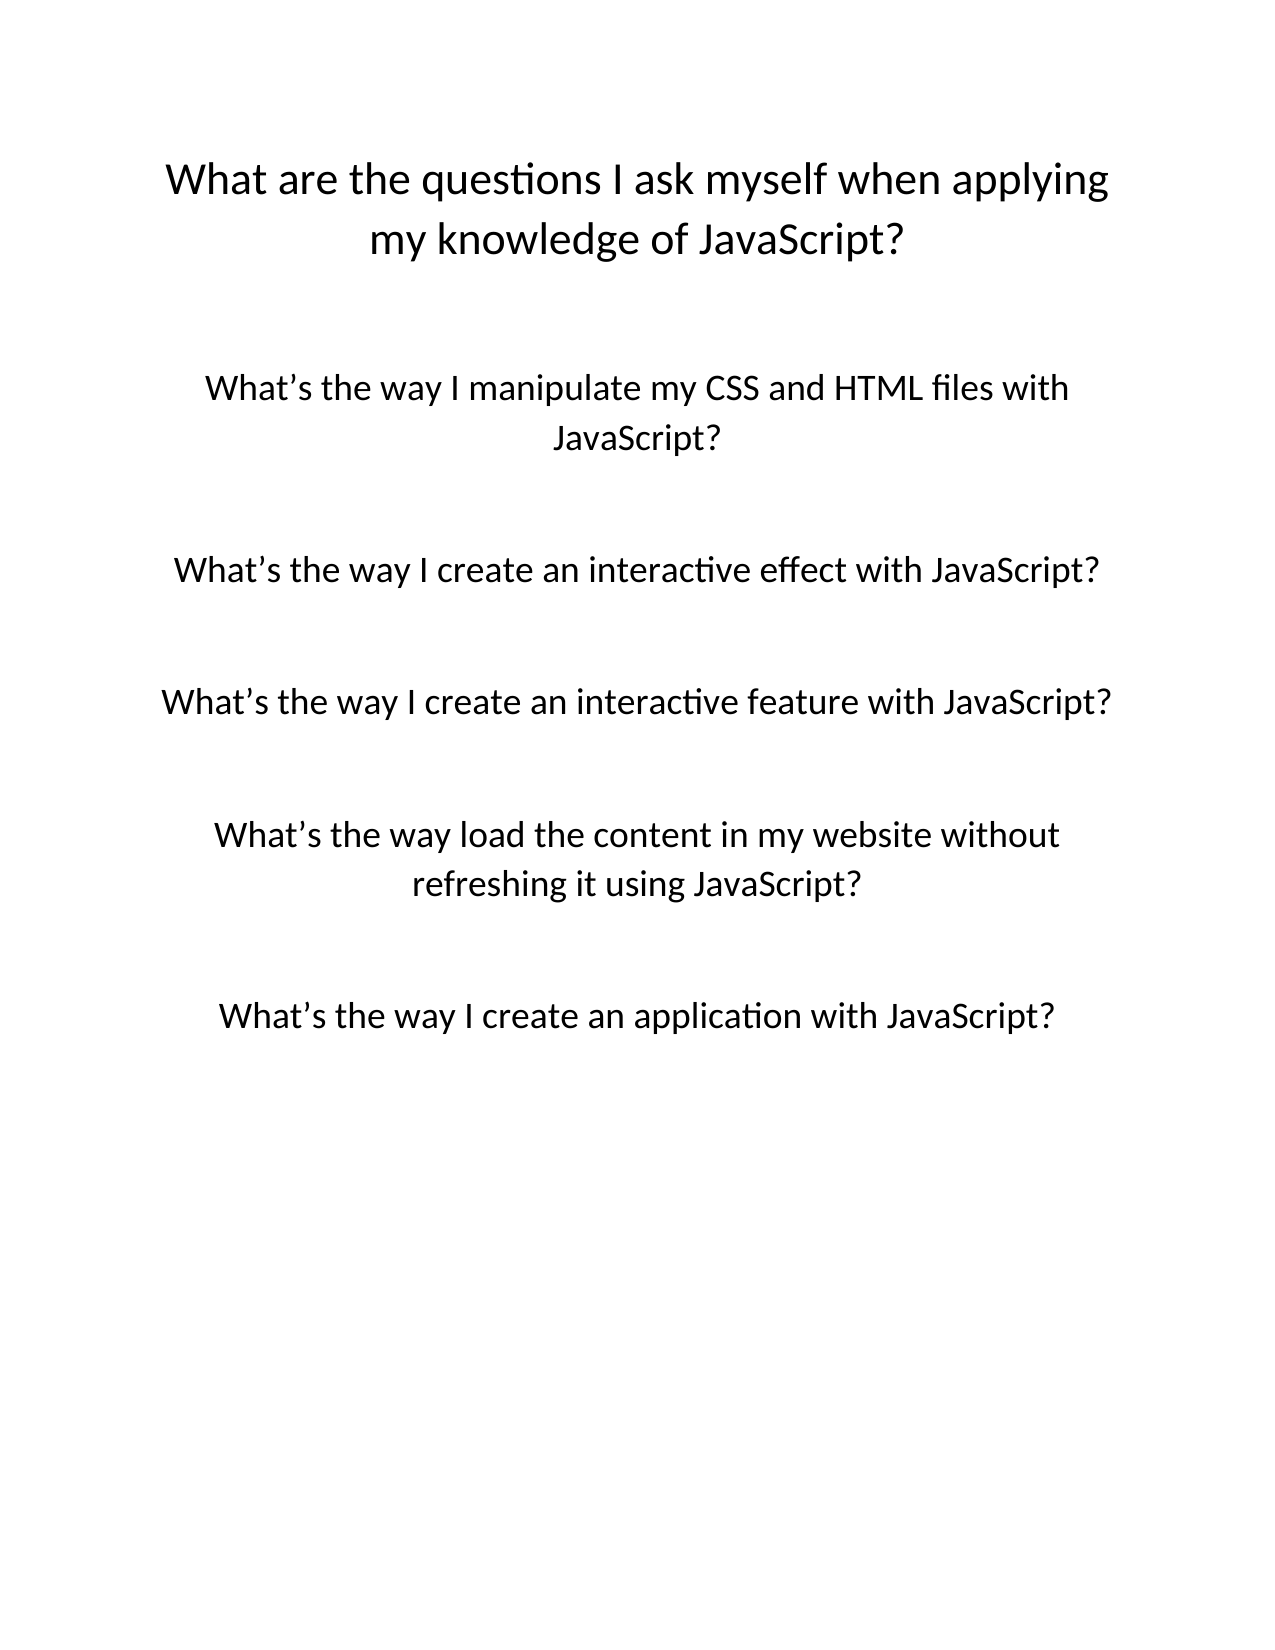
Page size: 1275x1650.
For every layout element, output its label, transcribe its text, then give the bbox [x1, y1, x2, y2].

text What are the questions I ask myself when applying my knowledge of JavaScript? [150, 150, 1125, 266]
text What’s the way I create an interactive effect with JavaScript? [150, 546, 1125, 592]
text What’s the way load the content in my website without refreshing it using JavaScript? [150, 811, 1125, 906]
text What’s the way I create an application with JavaScript? [150, 992, 1125, 1038]
text What’s the way I create an interactive feature with JavaScript? [150, 678, 1125, 724]
text What’s the way I manipulate my CSS and HTML files with JavaScript? [150, 364, 1125, 459]
